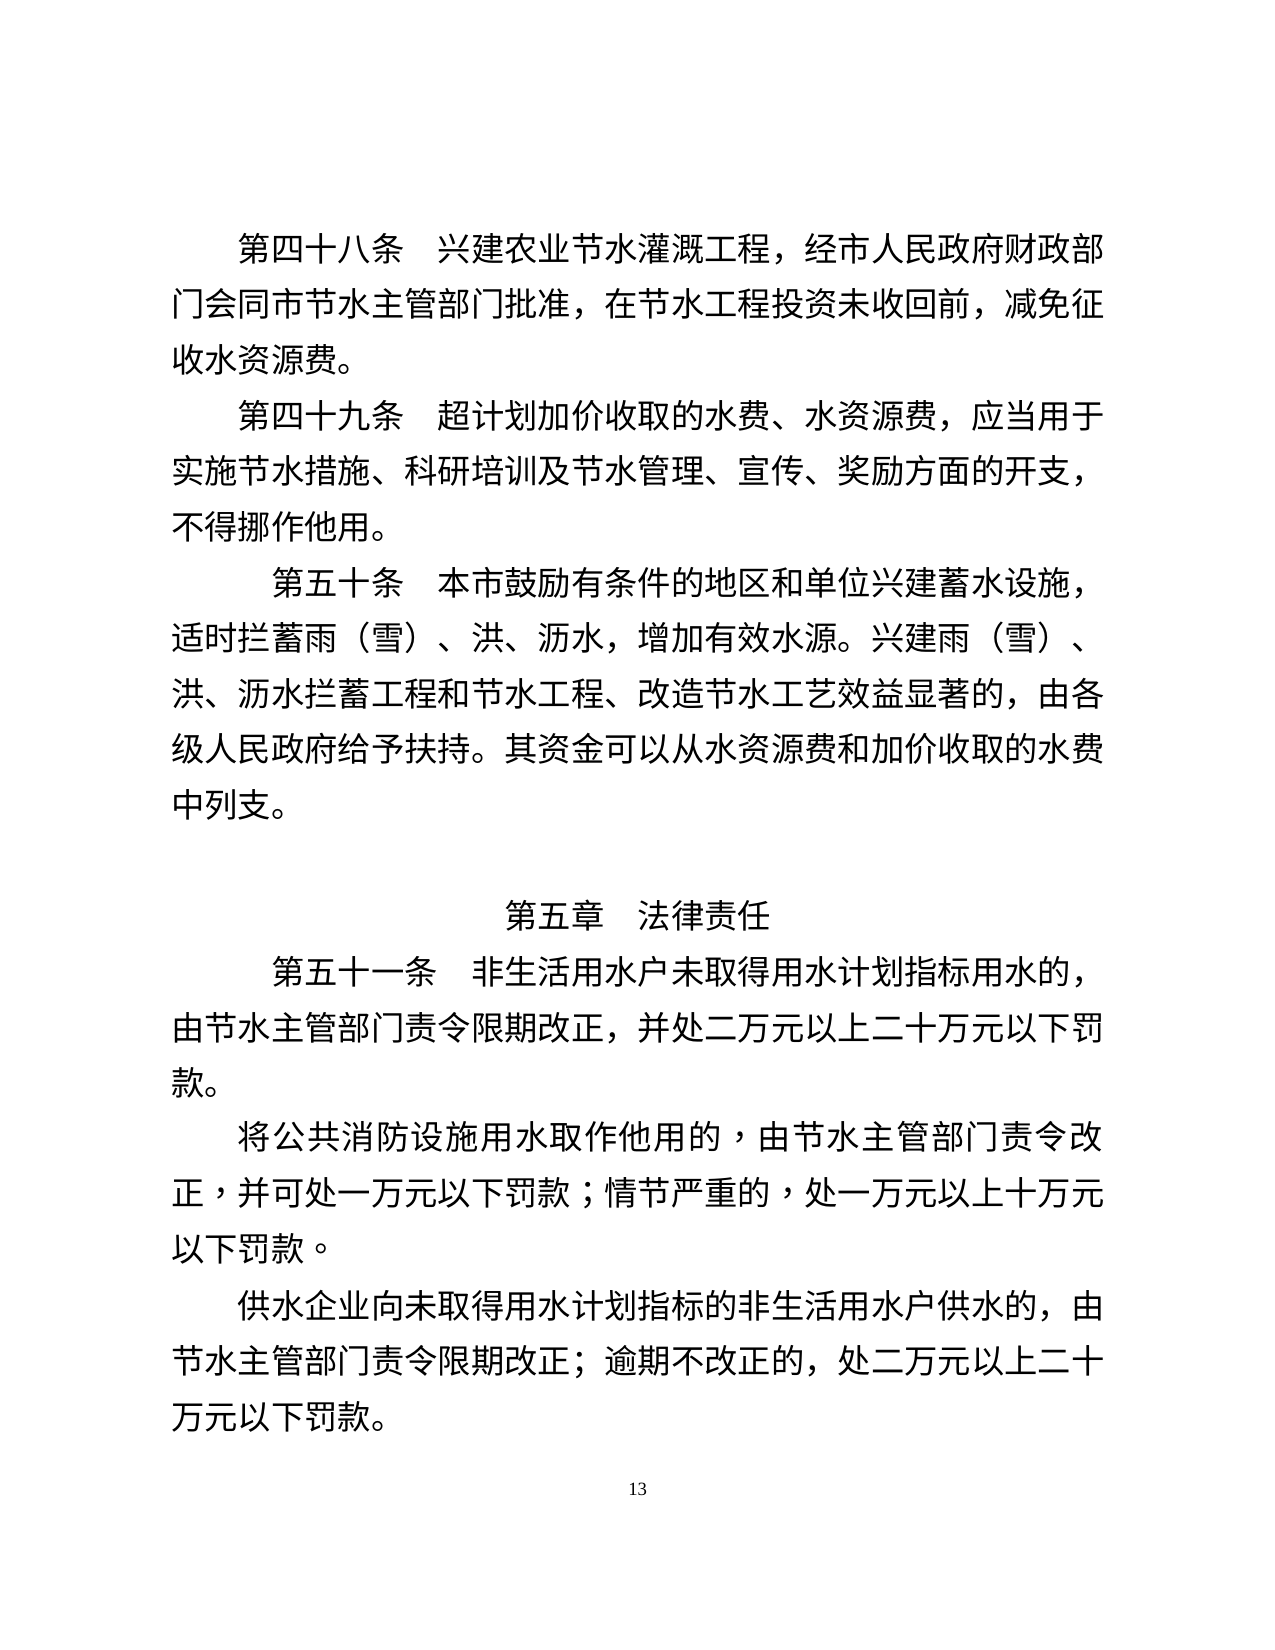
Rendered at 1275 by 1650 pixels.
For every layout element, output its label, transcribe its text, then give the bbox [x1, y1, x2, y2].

text 第五十条 本市鼓励有条件的地区和单位兴建蓄水设施，适时拦蓄雨（雪）、洪、沥水，增加有效水源。兴建雨（雪）、洪、沥水拦蓄工程和节水工程、改造节水工艺效益显著的，由各级人民政府给予扶持。其资金可以从水资源费和加价收取的水费中列支。 [159, 553, 1116, 831]
text 将公共消防设施用水取作他用的，由节水主管部门责令改正，并可处一万元以下罚款；情节严重的，处一万元以上十万元以下罚款。 [159, 1109, 1116, 1276]
text 第五十一条 非生活用水户未取得用水计划指标用水的，由节水主管部门责令限期改正，并处二万元以上二十万元以下罚款。 [159, 942, 1116, 1109]
text 第四十九条 超计划加价收取的水费、水资源费，应当用于实施节水措施、科研培训及节水管理、宣传、奖励方面的开支，不得挪作他用。 [159, 386, 1116, 553]
text 第五章 法律责任 [159, 886, 1116, 942]
text 供水企业向未取得用水计划指标的非生活用水户供水的，由节水主管部门责令限期改正；逾期不改正的，处二万元以上二十万元以下罚款。 [159, 1276, 1116, 1443]
text 第四十八条 兴建农业节水灌溉工程，经市人民政府财政部门会同市节水主管部门批准，在节水工程投资未收回前，减免征收水资源费。 [159, 219, 1116, 386]
